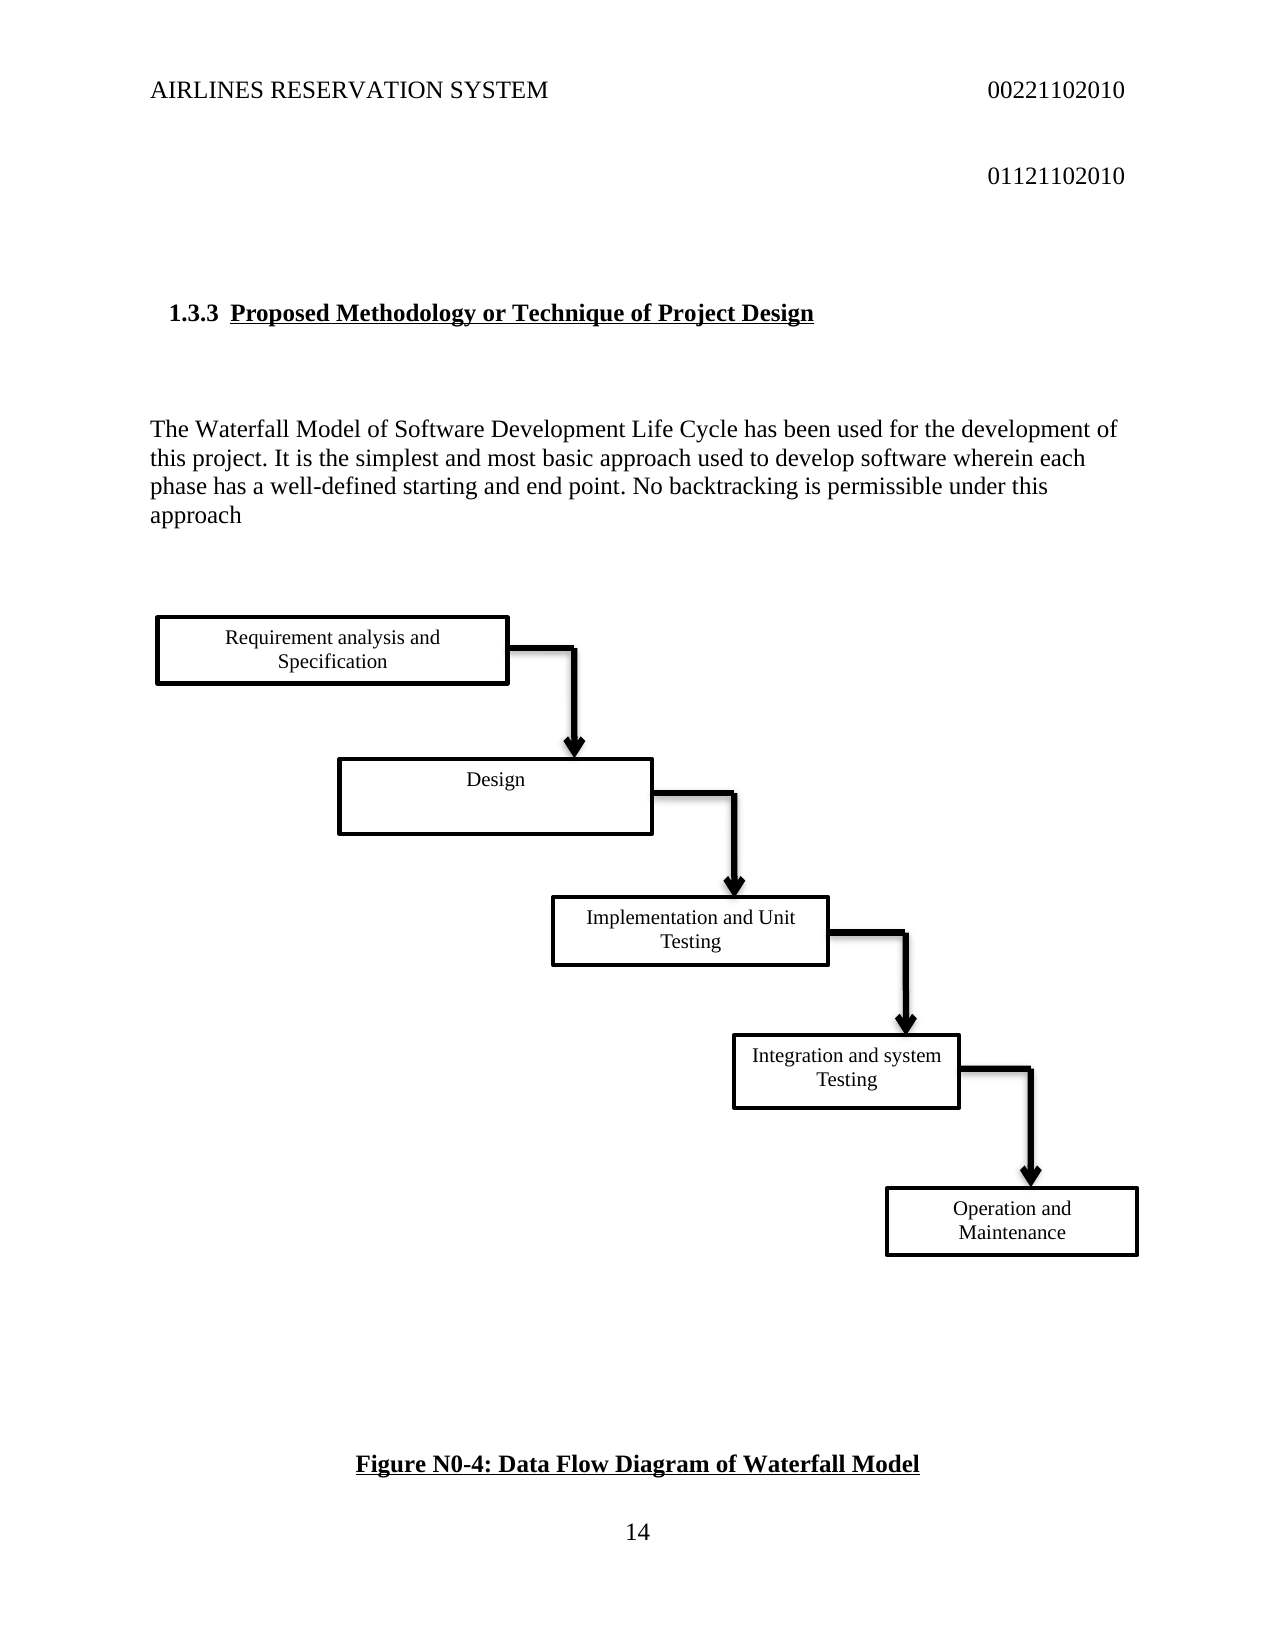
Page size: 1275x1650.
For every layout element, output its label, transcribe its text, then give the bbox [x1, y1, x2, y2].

text 1.3.3 Proposed Methodology or Technique of Project Design [150, 298, 1125, 326]
text The Waterfall Model of Software Development Life Cycle has been used for the development of this project. It is the simplest and most basic approach used to develop software wherein each phase has a well-defined starting and end point. No backtracking is permissible under this approach [150, 414, 1125, 529]
text Figure N0-4: Data Flow Diagram of Waterfall Model [150, 1449, 1125, 1478]
